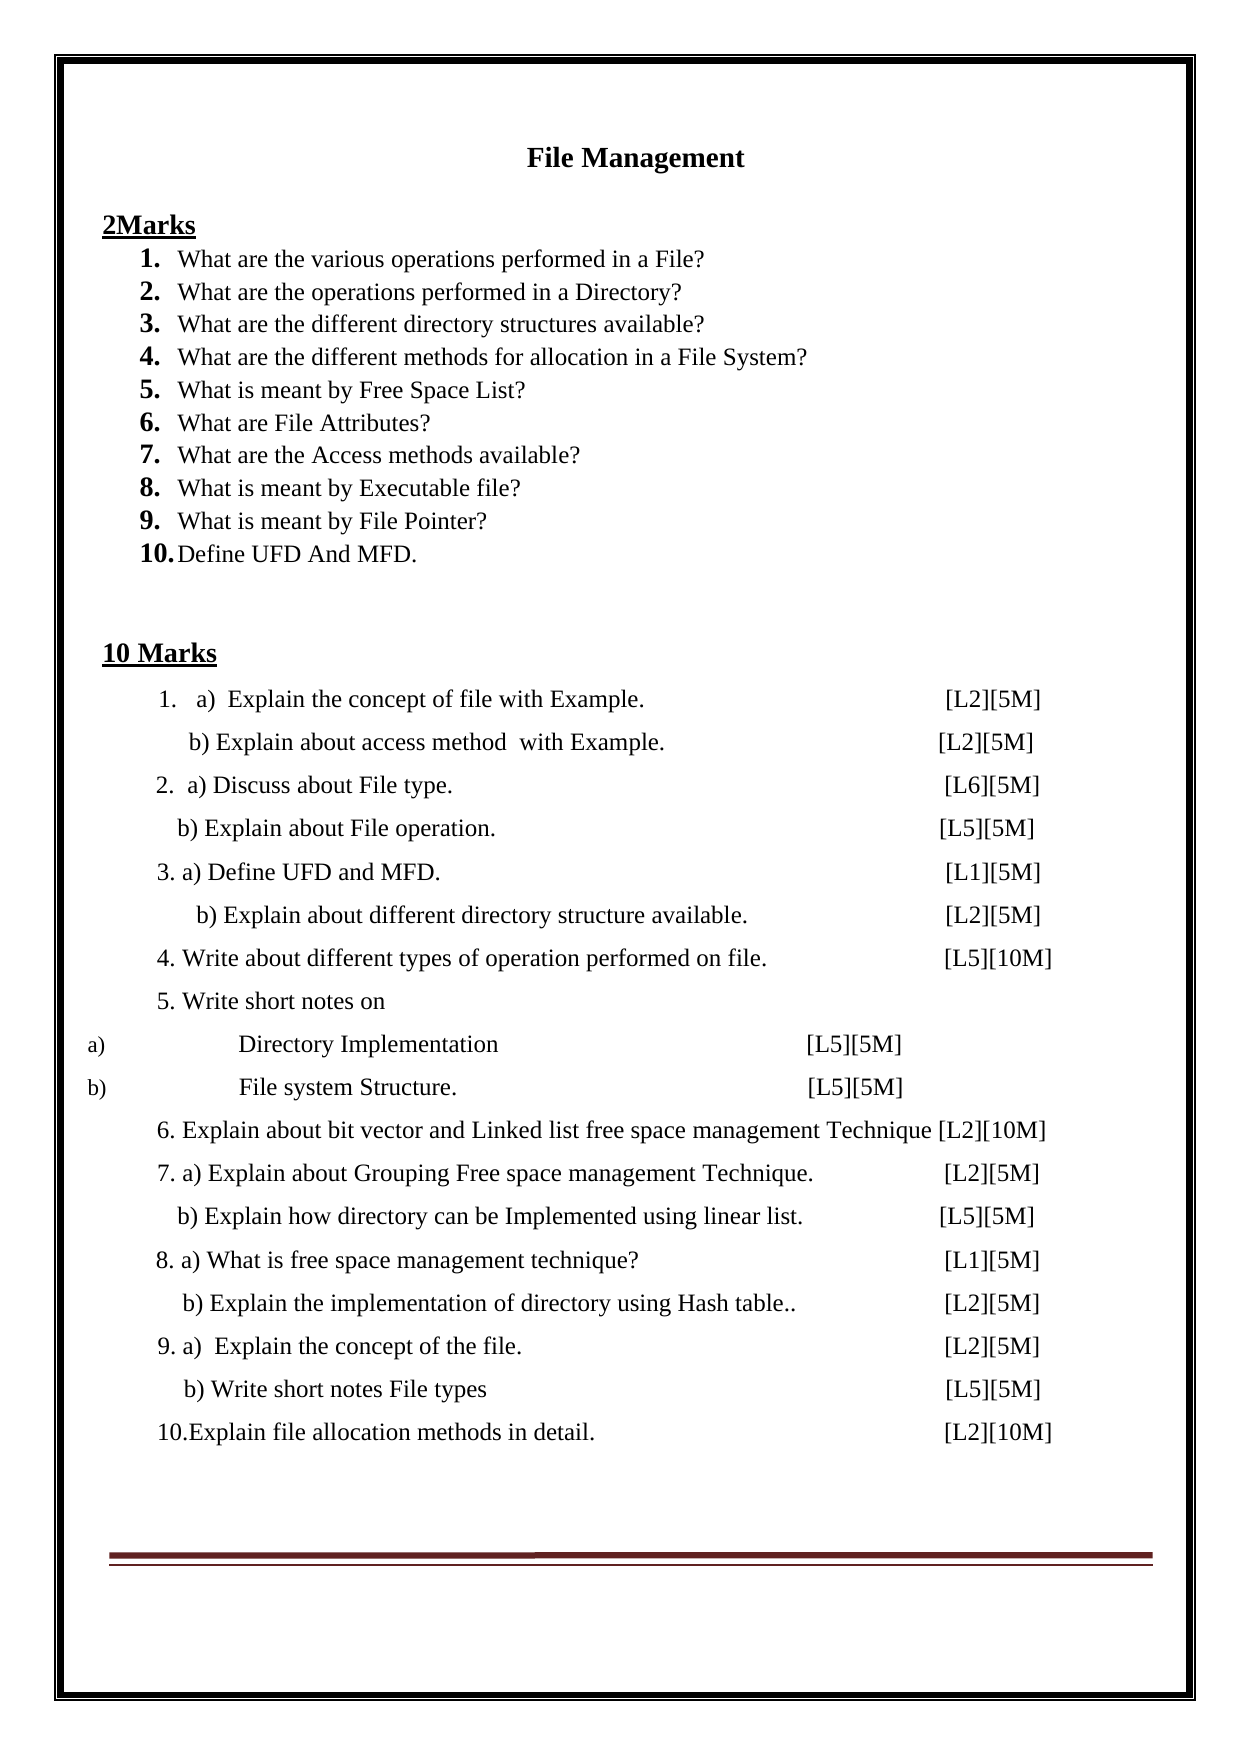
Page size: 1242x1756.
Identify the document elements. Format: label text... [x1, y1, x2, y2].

text b) Explain about different directory structure available. [L2][5M] [87, 900, 1041, 928]
list File system Structure. [L5][5M] [87, 1072, 1165, 1101]
list Write about different types of operation performed on file. [L5][10M] [157, 943, 1186, 972]
list a) Explain the concept of the file. [L2][5M] [87, 1331, 1040, 1360]
list Write short notes on [157, 986, 1186, 1015]
text b) Explain about File operation. [L5][5M] [87, 813, 1034, 842]
list What is meant by File Pointer? [139, 503, 1186, 535]
list a) Explain about Grouping Free space management Technique. [L2][5M] [157, 1158, 1186, 1187]
subtitle 2Marks [102, 208, 1186, 240]
list a) Define UFD and MFD. [L1][5M] [157, 857, 1186, 885]
list What are the various operations performed in a File? [139, 241, 1186, 273]
subtitle 10 Marks [102, 636, 1186, 668]
list a) Discuss about File type. [L6][5M] [87, 770, 1040, 799]
list Directory Implementation [L5][5M] [87, 1029, 1166, 1058]
list Explain about bit vector and Linked list free space management Technique [L2][10M] [157, 1115, 1186, 1144]
text b) Write short notes File types [L5][5M] [87, 1374, 1041, 1403]
list What is meant by Free Space List? [139, 372, 1186, 404]
list What are the operations performed in a Directory? [139, 274, 1186, 306]
list a) Explain the concept of file with Example. [L2][5M] [87, 684, 1041, 713]
list What are the Access methods available? [139, 437, 1186, 470]
list Explain file allocation methods in detail. [L2][10M] [157, 1417, 1186, 1446]
list What are the different directory structures available? [139, 306, 1186, 338]
list What are the different methods for allocation in a File System? [139, 339, 1186, 371]
list Define UFD And MFD. [139, 536, 1186, 568]
text b) Explain the implementation of directory using Hash table.. [L2][5M] [87, 1288, 1040, 1316]
list What is meant by Executable file? [139, 470, 1186, 503]
text b) Explain how directory can be Implemented using linear list. [L5][5M] [177, 1201, 1186, 1230]
text b) Explain about access method with Example. [L2][5M] [87, 727, 1033, 756]
list What are File Attributes? [139, 404, 1186, 437]
text File Management [525, 140, 746, 173]
list a) What is free space management technique? [L1][5M] [87, 1245, 1040, 1273]
